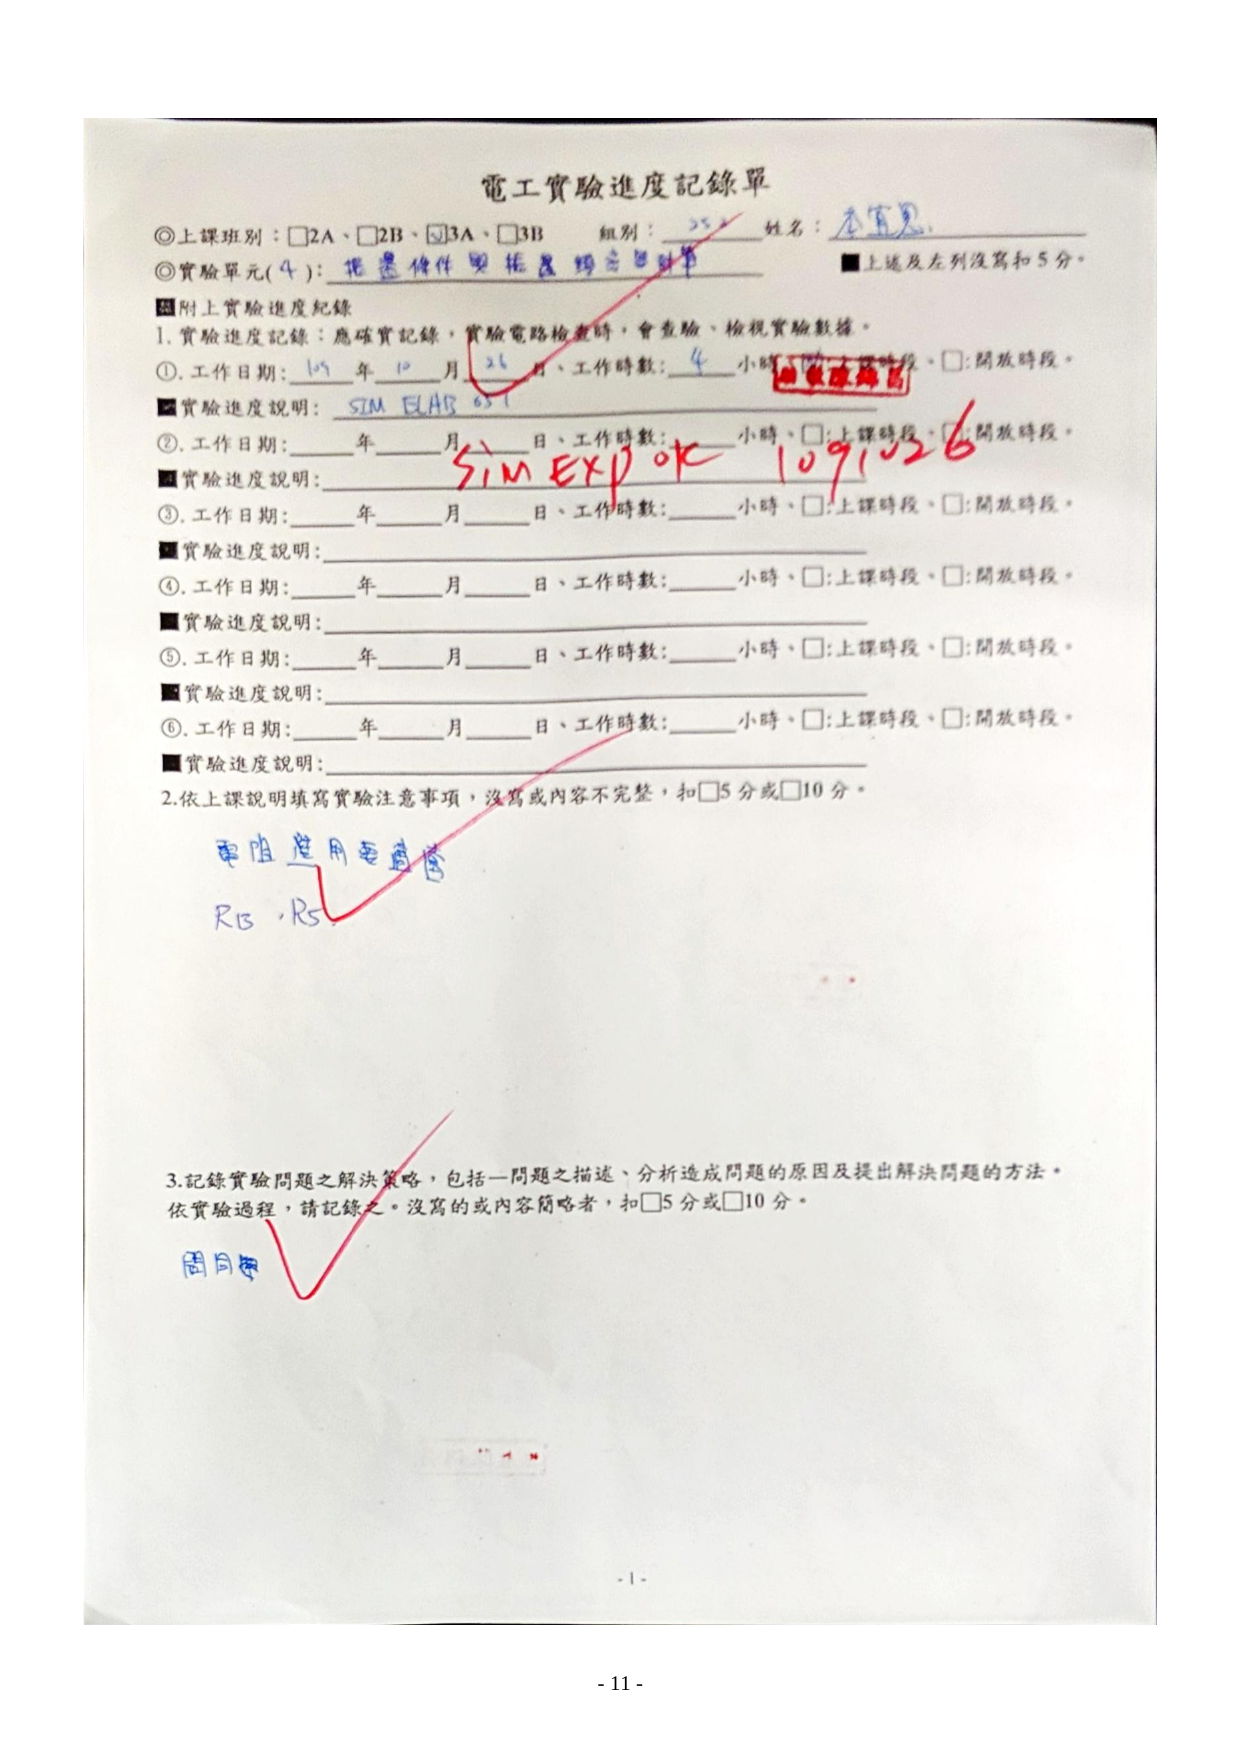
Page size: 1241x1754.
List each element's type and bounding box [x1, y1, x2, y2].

picture [83, 118, 1157, 1625]
